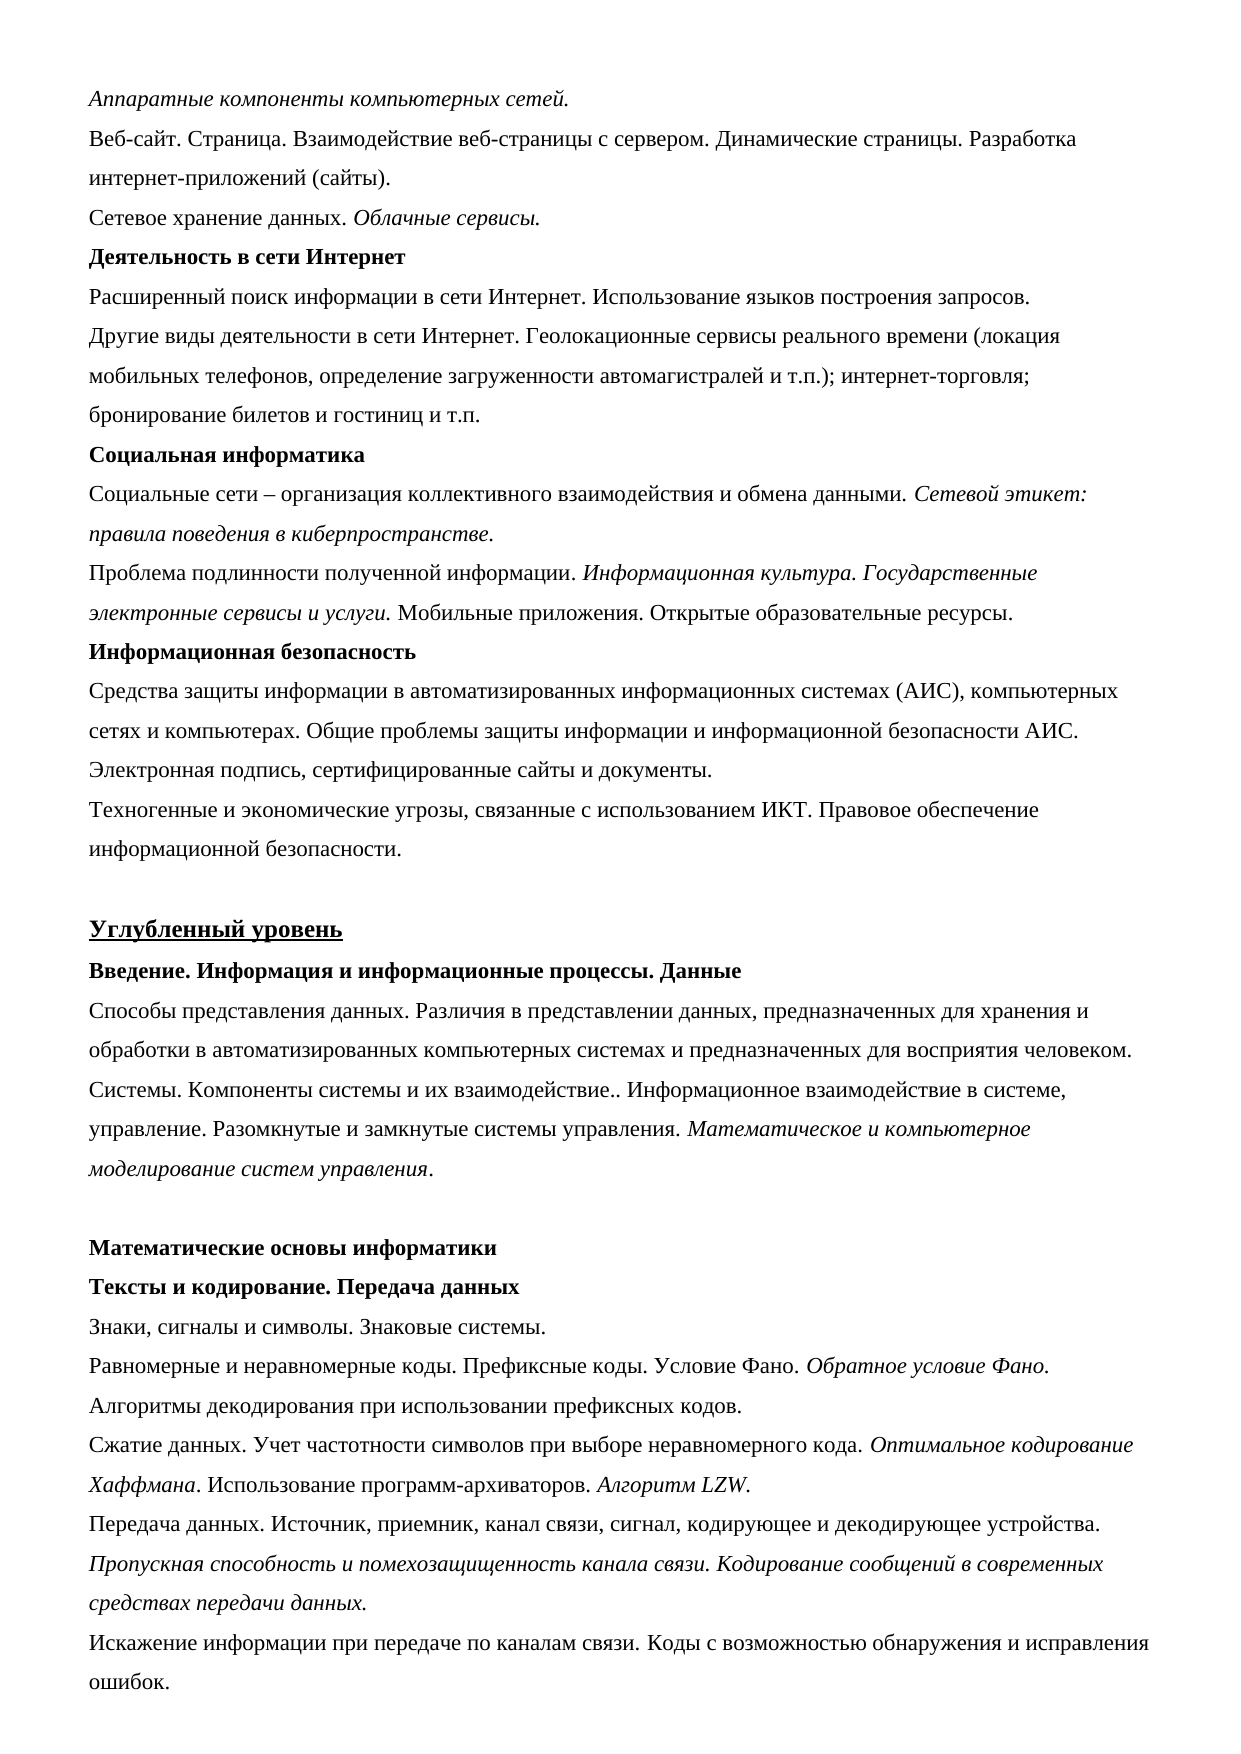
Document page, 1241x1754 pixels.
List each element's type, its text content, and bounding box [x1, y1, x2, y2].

text Искажение информации при передаче по каналам связи. Коды с возможностью обнаружения и исправления ошибок. [89, 1629, 1152, 1694]
text Равномерные и неравномерные коды. Префиксные коды. Условие Фано. Обратное условие Фано. Алгоритмы декодирования при использовании префиксных кодов. [89, 1352, 1152, 1418]
text Пропускная способность и помехозащищенность канала связи. Кодирование сообщений в современных средствах передачи данных. [89, 1550, 1152, 1616]
text Расширенный поиск информации в сети Интернет. Использование языков построения запросов. [89, 283, 1152, 309]
text Социальные сети – организация коллективного взаимодействия и обмена данными. Сетевой этикет: правила поведения в киберпространстве. [89, 480, 1152, 546]
text Сжатие данных. Учет частотности символов при выборе неравномерного кода. Оптимальное кодирование Хаффмана. Использование программ-архиваторов. Алгоритм LZW. [89, 1431, 1152, 1497]
text Деятельность в сети Интернет [89, 243, 1152, 270]
text Введение. Информация и информационные процессы. Данные [89, 958, 1152, 984]
text Аппаратные компоненты компьютерных сетей. [89, 85, 1152, 112]
text Средства защиты информации в автоматизированных информационных системах (АИС), компьютерных сетях и компьютерах. Общие проблемы защиты информации и информационной безопасности АИС. Электронная подпись, сертифицированные сайты и документы. [89, 678, 1152, 783]
text Знаки, сигналы и символы. Знаковые системы. [89, 1313, 1152, 1339]
text Углубленный уровень [89, 914, 1152, 943]
text Информационная безопасность [89, 638, 1152, 664]
text Веб-сайт. Страница. Взаимодействие веб-страницы с сервером. Динамические страницы. Разработка интернет-приложений (сайты). [89, 125, 1152, 191]
text Сетевое хранение данных. Облачные сервисы. [89, 204, 1152, 230]
text Тексты и кодирование. Передача данных [89, 1273, 1152, 1300]
text Математические основы информатики [89, 1234, 1152, 1260]
text Техногенные и экономические угрозы, связанные с использованием ИКТ. Правовое обеспечение информационной безопасности. [89, 796, 1152, 862]
text Способы представления данных. Различия в представлении данных, предназначенных для хранения и обработки в автоматизированных компьютерных системах и предназначенных для восприятия человеком. [89, 997, 1152, 1063]
text Другие виды деятельности в сети Интернет. Геолокационные сервисы реального времени (локация мобильных телефонов, определение загруженности автомагистралей и т.п.); интернет-торговля; бронирование билетов и гостиниц и т.п. [89, 322, 1152, 428]
text Системы. Компоненты системы и их взаимодействие.. Информационное взаимодействие в системе, управление. Разомкнутые и замкнутые системы управления. Математическое и компьютерное моделирование систем управления. [89, 1076, 1152, 1181]
text Социальная информатика [89, 441, 1152, 467]
text Проблема подлинности полученной информации. Информационная культура. Государственные электронные сервисы и услуги. Мобильные приложения. Открытые образовательные ресурсы. [89, 559, 1152, 625]
text Передача данных. Источник, приемник, канал связи, сигнал, кодирующее и декодирующее устройства. [89, 1510, 1152, 1537]
